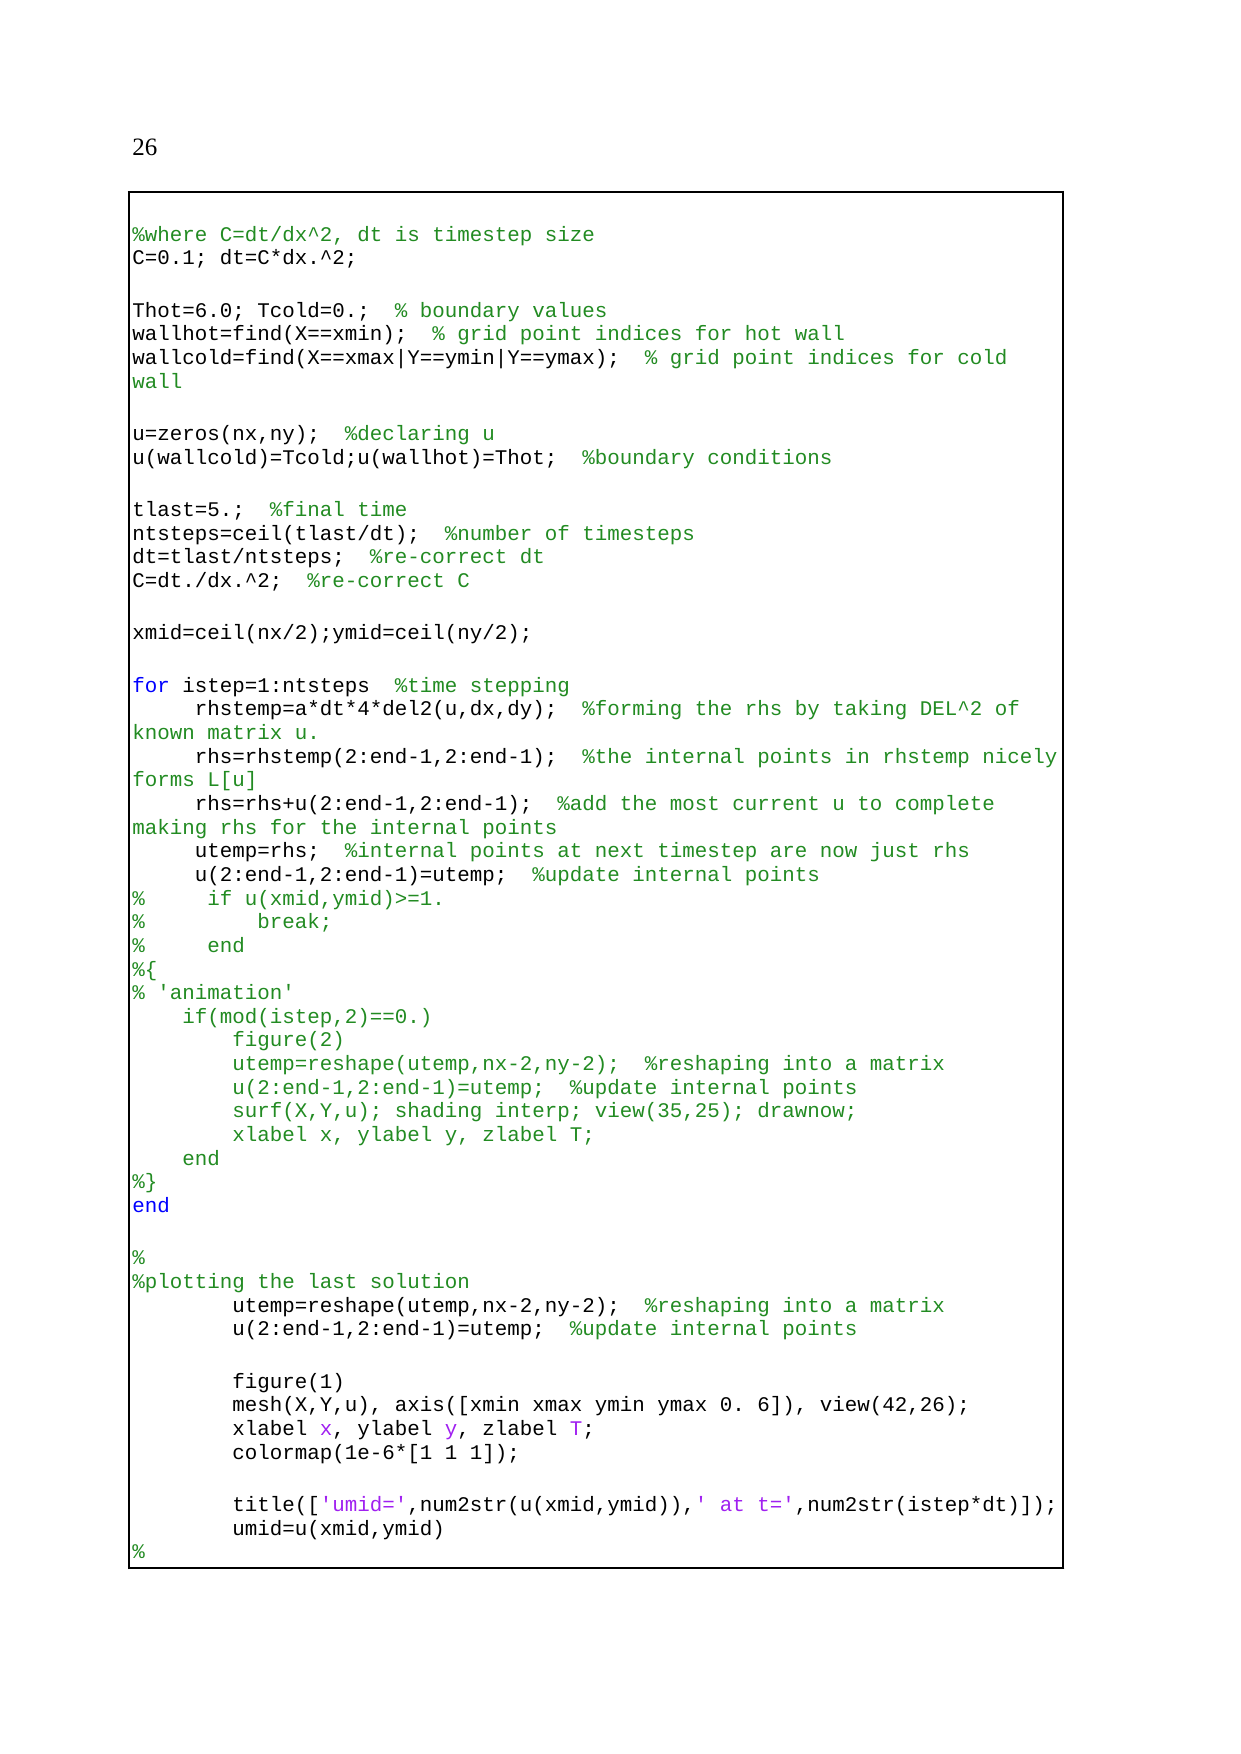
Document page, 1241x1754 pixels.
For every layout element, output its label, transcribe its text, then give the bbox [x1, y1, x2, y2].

text u(2:end-1,2:end-1)=utemp; %update internal points [132, 1318, 1060, 1342]
text % end [132, 935, 1060, 958]
text umid=u(xmid,ymid) [132, 1518, 1060, 1537]
text % 'animation' [132, 982, 1060, 1006]
text % [132, 1247, 1060, 1271]
text rhs=rhstemp(2:end-1,2:end-1); %the internal points in rhstemp nicely forms L[u] [132, 746, 1060, 793]
text u(wallcold)=Tcold;u(wallhot)=Thot; %boundary conditions [132, 447, 1060, 470]
text figure(1) [132, 1371, 1060, 1394]
text %} [132, 1171, 1060, 1195]
text title(['umid=',num2str(u(xmid,ymid)),' at t=',num2str(istep*dt)]); [132, 1494, 1060, 1518]
text Thot=6.0; Tcold=0.; % boundary values [132, 300, 1060, 323]
text u(2:end-1,2:end-1)=utemp; %update internal points [132, 864, 1060, 888]
text dt=tlast/ntsteps; %re-correct dt [132, 546, 1060, 570]
text u=zeros(nx,ny); %declaring u [132, 423, 1060, 447]
text utemp=reshape(utemp,nx-2,ny-2); %reshaping into a matrix [132, 1295, 1060, 1318]
text if(mod(istep,2)==0.) [132, 1006, 1060, 1029]
text % [130, 1537, 1062, 1567]
text rhs=rhs+u(2:end-1,2:end-1); %add the most current u to complete making rhs for the internal points [132, 793, 1060, 840]
text rhstemp=a*dt*4*del2(u,dx,dy); %forming the rhs by taking DEL^2 of known matrix u. [132, 698, 1060, 746]
text figure(2) [132, 1029, 1060, 1053]
text % break; [132, 911, 1060, 935]
text %{ [132, 958, 1060, 982]
text C=0.1; dt=C*dx.^2; [132, 247, 1060, 271]
text %where C=dt/dx^2, dt is timestep size [132, 224, 1060, 247]
text mesh(X,Y,u), axis([xmin xmax ymin ymax 0. 6]), view(42,26); [132, 1394, 1060, 1418]
text utemp=rhs; %internal points at next timestep are now just rhs [132, 840, 1060, 864]
text xmid=ceil(nx/2);ymid=ceil(ny/2); [132, 622, 1060, 646]
text % if u(xmid,ymid)>=1. [132, 888, 1060, 911]
text wallcold=find(X==xmax|Y==ymin|Y==ymax); % grid point indices for cold wall [132, 347, 1060, 394]
text end [132, 1148, 1060, 1171]
text end [132, 1195, 1060, 1219]
text xlabel x, ylabel y, zlabel T; [132, 1418, 1060, 1442]
text xlabel x, ylabel y, zlabel T; [132, 1124, 1060, 1148]
text for istep=1:ntsteps %time stepping [132, 675, 1060, 698]
text ntsteps=ceil(tlast/dt); %number of timesteps [132, 523, 1060, 546]
text colormap(1e-6*[1 1 1]); [132, 1442, 1060, 1465]
text utemp=reshape(utemp,nx-2,ny-2); %reshaping into a matrix [132, 1053, 1060, 1077]
text tlast=5.; %final time [132, 499, 1060, 523]
text surf(X,Y,u); shading interp; view(35,25); drawnow; [132, 1100, 1060, 1124]
text u(2:end-1,2:end-1)=utemp; %update internal points [132, 1077, 1060, 1100]
text wallhot=find(X==xmin); % grid point indices for hot wall [132, 323, 1060, 347]
text %plotting the last solution [132, 1271, 1060, 1295]
text C=dt./dx.^2; %re-correct C [132, 570, 1060, 594]
